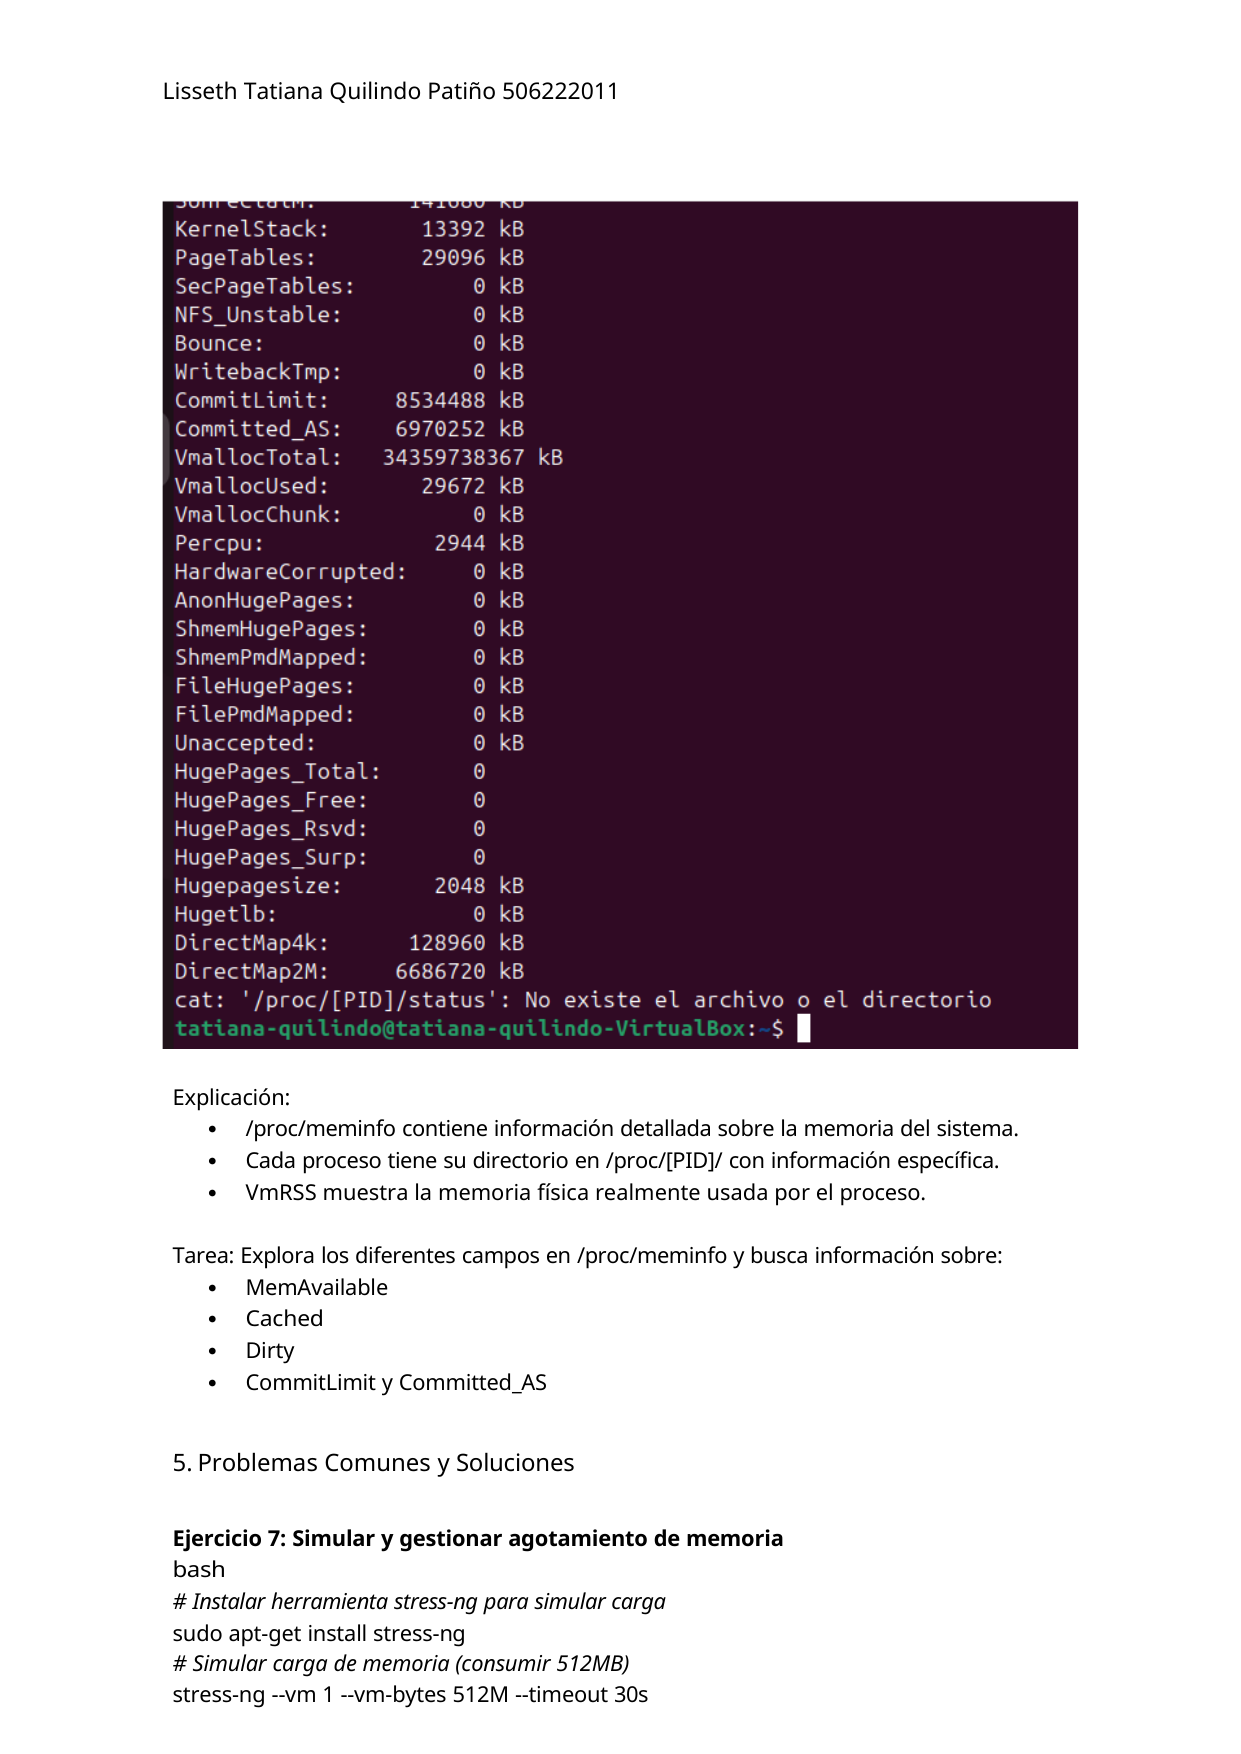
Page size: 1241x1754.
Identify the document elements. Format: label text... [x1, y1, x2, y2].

list MemAvailable [209, 1272, 1078, 1301]
text # Simular carga de memoria (consumir 512MB) [172, 1648, 1078, 1677]
list /proc/meminfo contiene información detallada sobre la memoria del sistema. [209, 1113, 1078, 1143]
list Cached [209, 1303, 1078, 1333]
list VmRSS muestra la memoria física realmente usada por el proceso. [209, 1177, 1078, 1206]
text bash [172, 1554, 1078, 1584]
text Explicación: [172, 1082, 1078, 1112]
text sudo apt-get install stress-ng [172, 1618, 1078, 1648]
list Cada proceso tiene su directorio en /proc/[PID]/ con información específica. [209, 1145, 1078, 1175]
picture [162, 200, 1079, 1049]
list CommitLimit y Committed_AS [209, 1366, 1078, 1396]
text stress-ng --vm 1 --vm-bytes 512M --timeout 30s [172, 1679, 1078, 1709]
text # Instalar herramienta stress-ng para simular carga [172, 1586, 1078, 1616]
list Dirty [209, 1335, 1078, 1365]
subtitle Problemas Comunes y Soluciones [172, 1446, 1078, 1478]
subtitle Ejercicio 7: Simular y gestionar agotamiento de memoria [172, 1523, 1078, 1553]
text Tarea: Explora los diferentes campos en /proc/meminfo y busca información sobre: [172, 1240, 1078, 1270]
